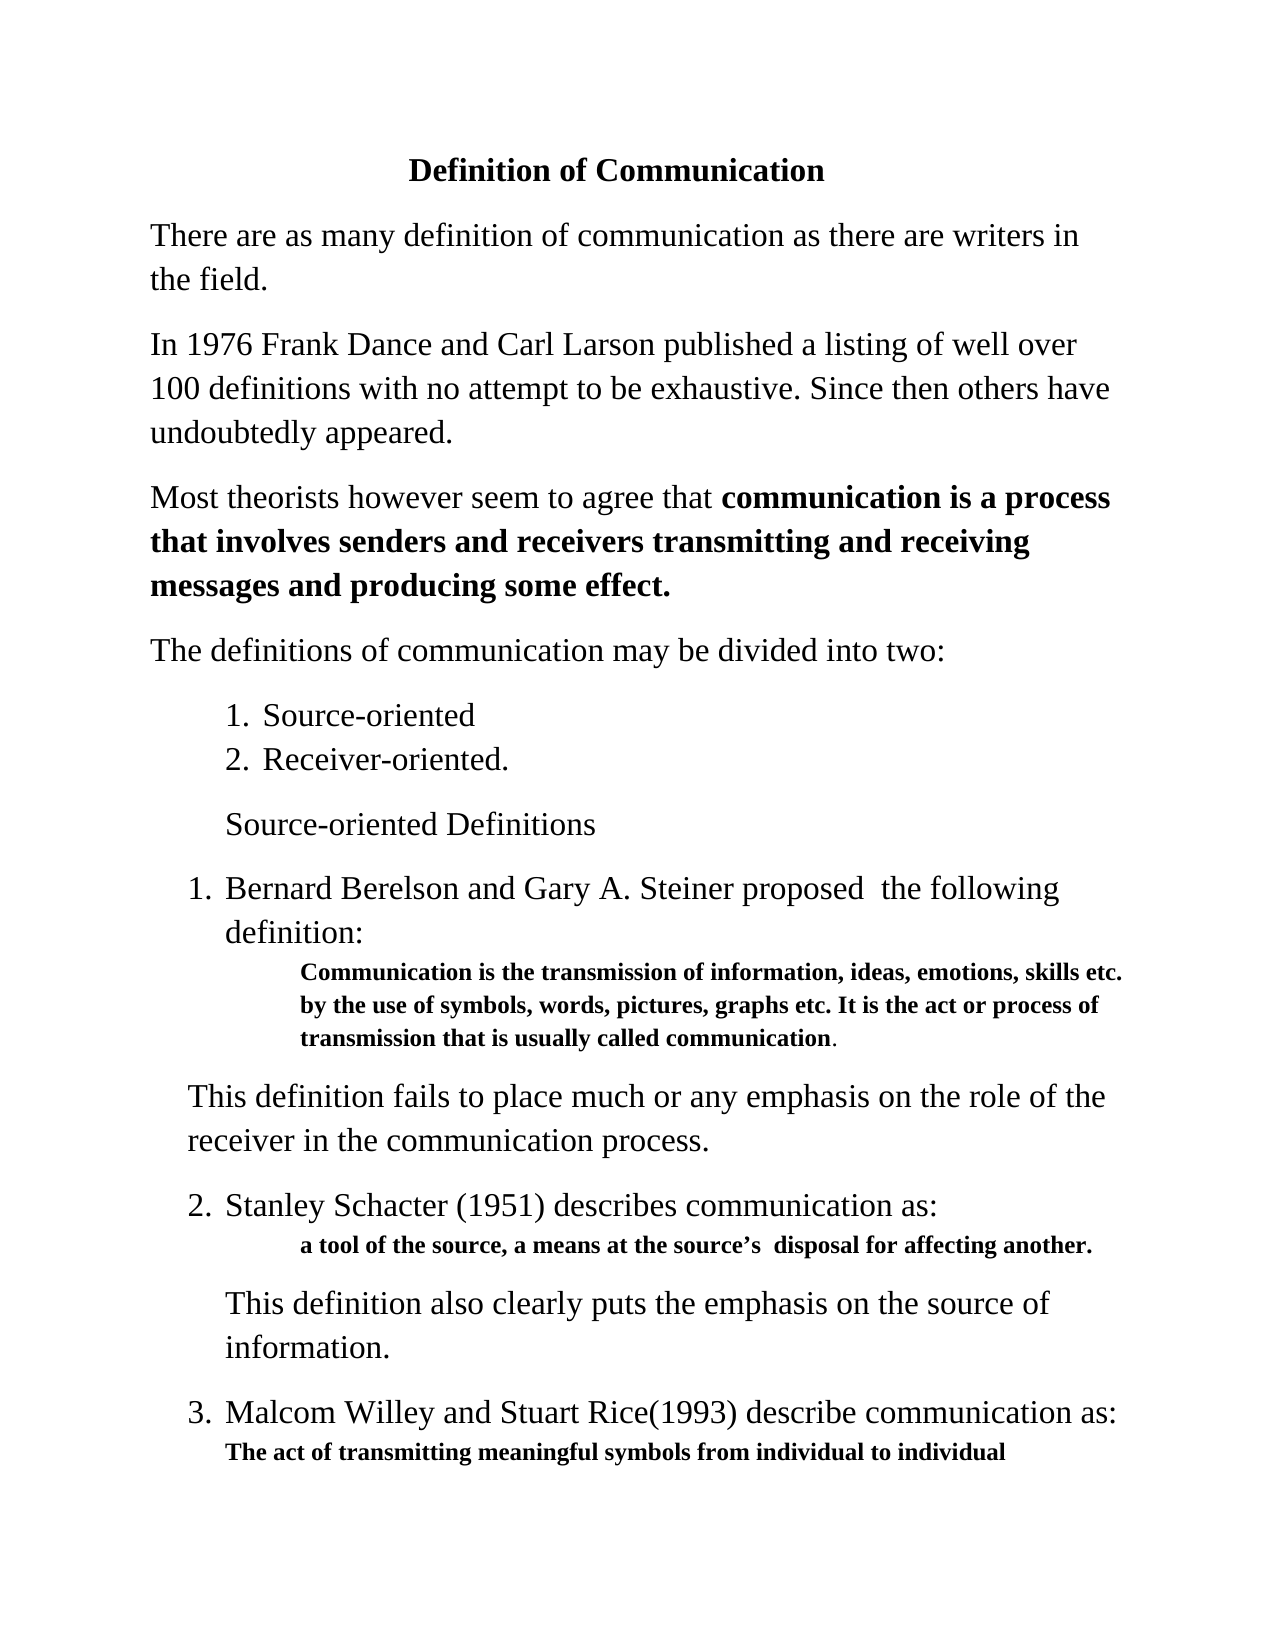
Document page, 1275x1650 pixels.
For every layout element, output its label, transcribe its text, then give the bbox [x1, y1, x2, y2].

text Source-oriented Definitions [150, 804, 1125, 842]
list The act of transmitting meaningful symbols from individual to individual [225, 1437, 1125, 1465]
list Communication is the transmission of information, ideas, emotions, skills etc. by the use of symbols, words, pictures, graphs etc. It is the act or process of transmission that is usually called communication. [300, 957, 1125, 1052]
text Definition of Communication [150, 150, 1125, 188]
list Receiver-oriented. [225, 739, 1125, 777]
text The definitions of communication may be divided into two: [150, 630, 1125, 668]
list Stanley Schacter (1951) describes communication as: [187, 1186, 1125, 1224]
list a tool of the source, a means at the source’s disposal for affecting another. [300, 1230, 1125, 1258]
text Most theorists however seem to agree that communication is a process that involves senders and receivers transmitting and receiving messages and producing some effect. [150, 477, 1125, 603]
text In 1976 Frank Dance and Carl Larson published a listing of well over 100 definitions with no attempt to be exhaustive. Since then others have undoubtedly appeared. [150, 324, 1125, 450]
list Source-oriented [225, 695, 1125, 733]
text This definition also clearly puts the emphasis on the source of information. [225, 1283, 1125, 1366]
list Malcom Willey and Stuart Rice(1993) describe communication as: [187, 1392, 1125, 1431]
list Bernard Berelson and Gary A. Steiner proposed the following definition: [187, 869, 1125, 951]
text There are as many definition of communication as there are writers in the field. [150, 215, 1125, 297]
text This definition fails to place much or any emphasis on the role of the receiver in the communication process. [187, 1077, 1125, 1159]
